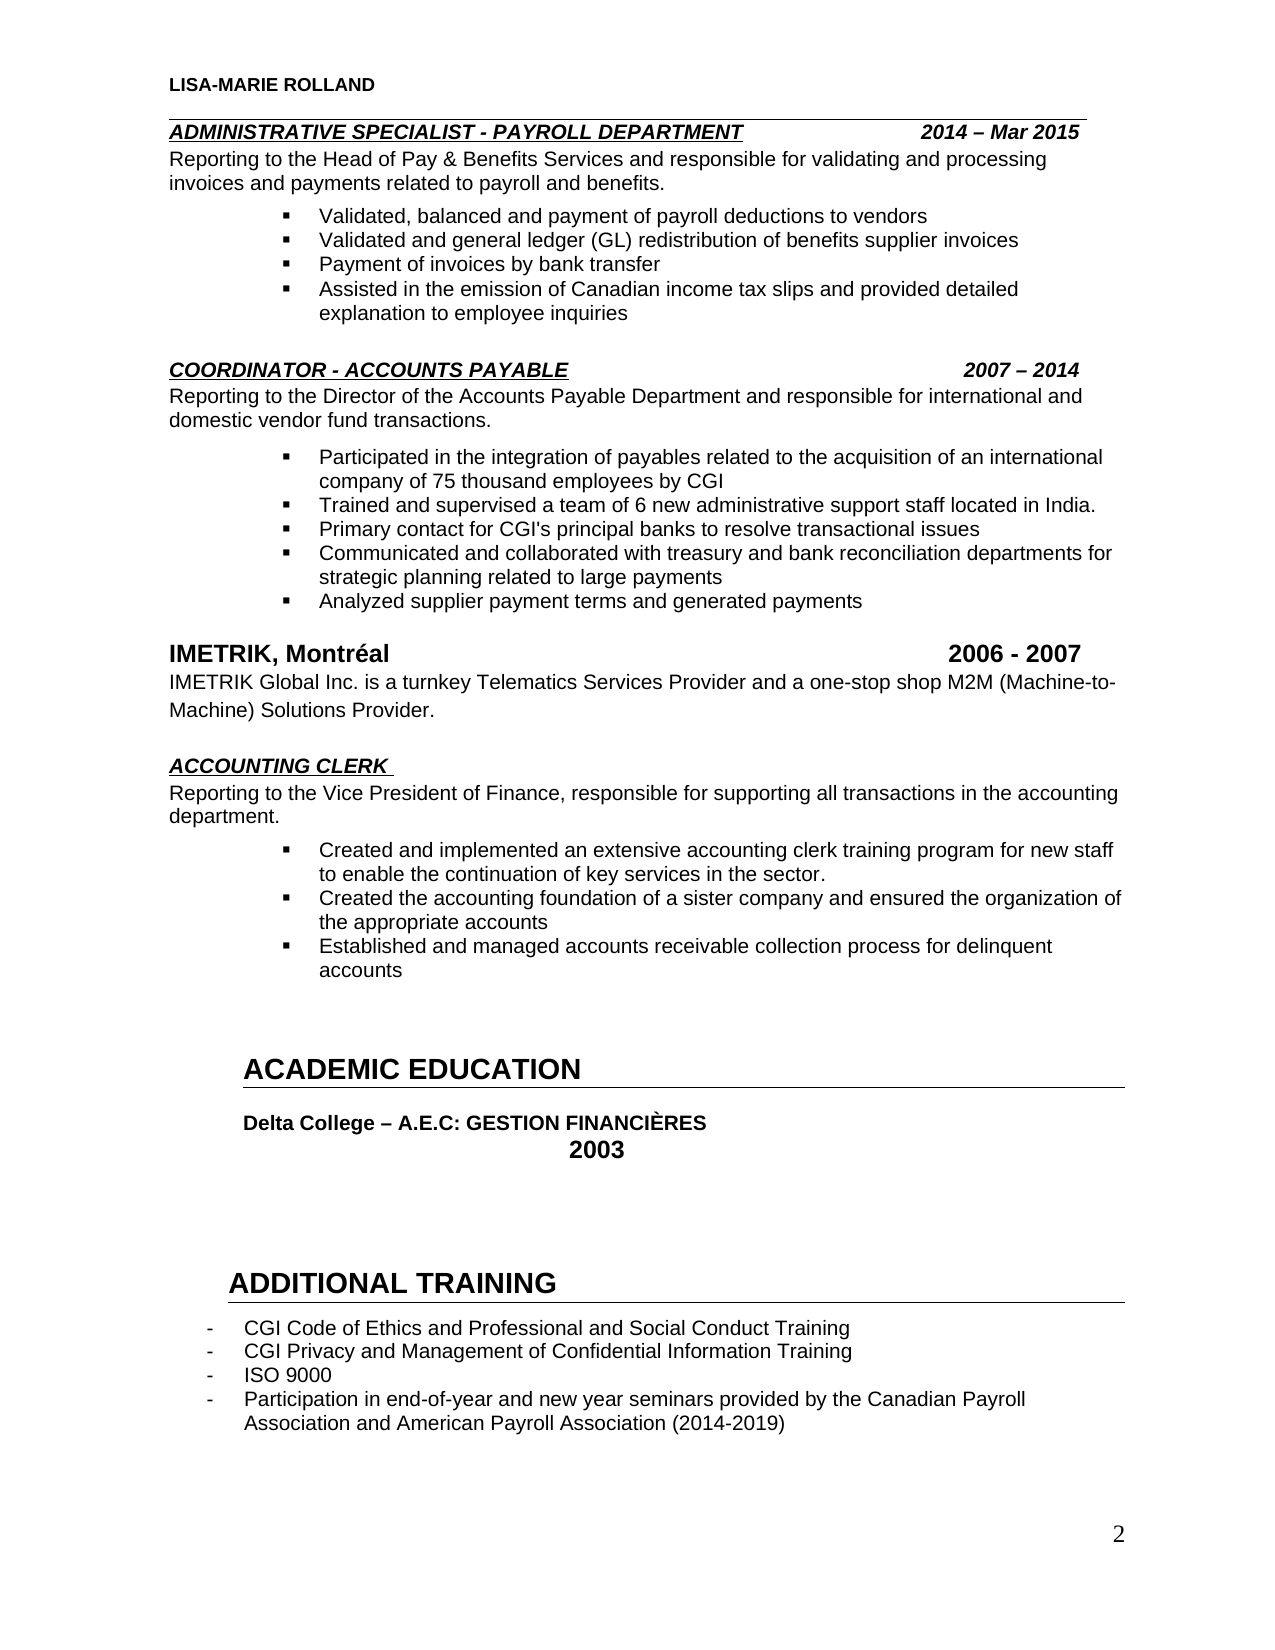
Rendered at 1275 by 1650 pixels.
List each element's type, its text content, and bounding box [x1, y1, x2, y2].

list Created the accounting foundation of a sister company and ensured the organization of the appropriate accounts [281, 886, 1125, 934]
list Communicated and collaborated with treasury and bank reconciliation departments for strategic planning related to large payments [281, 541, 1125, 589]
text Reporting to the Vice President of Finance, responsible for supporting all transactions in the accounting department. [169, 780, 1125, 828]
list Established and managed accounts receivable collection process for delinquent accounts [281, 934, 1125, 982]
list Participated in the integration of payables related to the acquisition of an international company of 75 thousand employees by CGI [281, 444, 1125, 492]
list CGI Code of Ethics and Professional and Social Conduct Training [206, 1315, 1125, 1339]
list Validated and general ledger (GL) redistribution of benefits supplier invoices [281, 228, 1125, 252]
list Payment of invoices by bank transfer [281, 252, 1125, 276]
list CGI Privacy and Management of Confidential Information Training [206, 1339, 1125, 1363]
list Participation in end-of-year and new year seminars provided by the Canadian Payroll Association and American Payroll Association (2014-2019) [206, 1387, 1125, 1435]
list Created and implemented an extensive accounting clerk training program for new staff to enable the continuation of key services in the sector. [281, 838, 1125, 886]
text Delta College – A.E.C: GESTION FINANCIÈRES 2003 [243, 1111, 1125, 1163]
subtitle ADMINISTRATIVE SPECIALIST - PAYROLL DEPARTMENT 2014 – Mar 2015 [169, 120, 1125, 144]
text ADDITIONAL TRAINING [228, 1266, 1125, 1302]
list Assisted in the emission of Canadian income tax slips and provided detailed explanation to employee inquiries [281, 276, 1125, 324]
list Analyzed supplier payment terms and generated payments [281, 589, 1125, 613]
text IMETRIK Global Inc. is a turnkey Telematics Services Provider and a one-stop shop M2M (Machine-to-Machine) Solutions Provider. [169, 670, 1125, 723]
subtitle ACCOUNTING CLERK [169, 754, 1125, 778]
text Reporting to the Director of the Accounts Payable Department and responsible for international and domestic vendor fund transactions. [169, 384, 1125, 432]
text Reporting to the Head of Pay & Benefits Services and responsible for validating and processing invoices and payments related to payroll and benefits. [169, 147, 1125, 194]
list Trained and supervised a team of 6 new administrative support staff located in India. [281, 492, 1125, 517]
text ACADEMIC EDUCATION [243, 1052, 1125, 1087]
text IMETRIK, Montréal 2006 - 2007 [169, 639, 1125, 667]
list Primary contact for CGI's principal banks to resolve transactional issues [281, 517, 1125, 541]
subtitle COORDINATOR - ACCOUNTS PAYABLE 2007 – 2014 [169, 358, 1125, 382]
list ISO 9000 [206, 1363, 1125, 1387]
list Validated, balanced and payment of payroll deductions to vendors [281, 204, 1125, 228]
